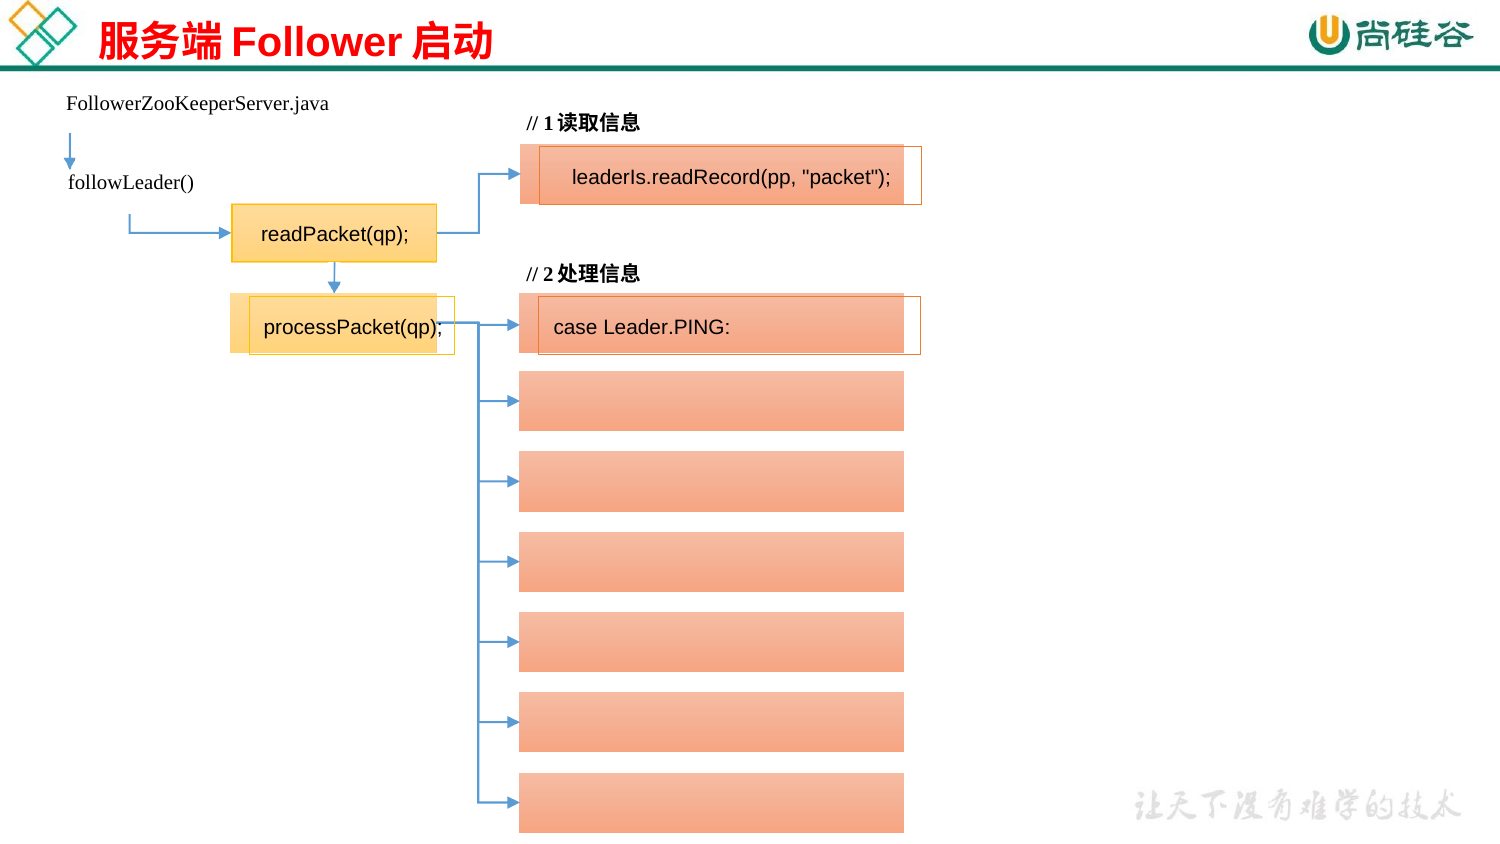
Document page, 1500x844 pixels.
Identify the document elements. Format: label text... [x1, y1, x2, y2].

text // 1读取信息 [526, 108, 1500, 136]
picture [0, 0, 1500, 833]
text // 2处理信息 [526, 259, 1500, 287]
text followLeader() [68, 130, 332, 194]
text FollowerZooKeeperServer.java [66, 90, 332, 114]
subtitle 服务端Follower启动 [98, 0, 1500, 71]
